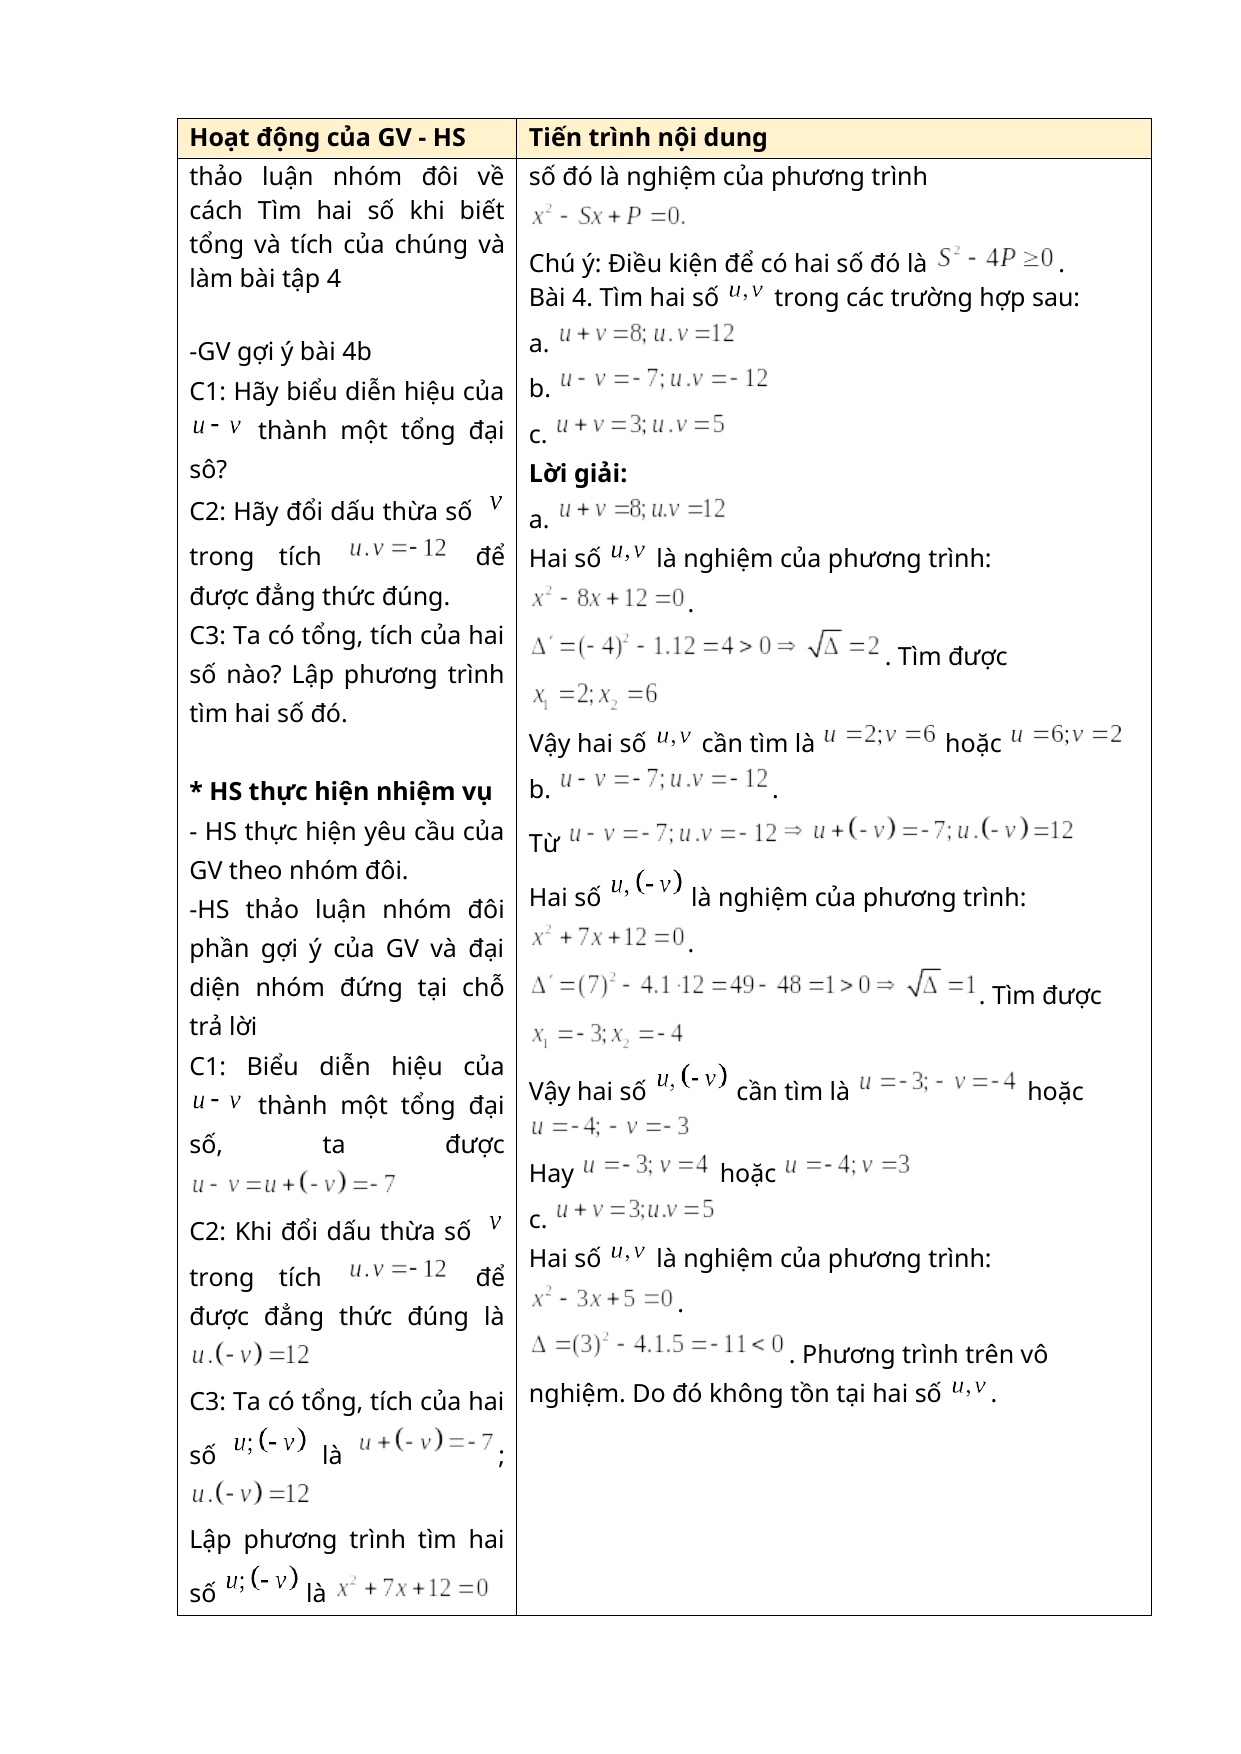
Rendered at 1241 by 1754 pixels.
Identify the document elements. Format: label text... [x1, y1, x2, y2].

table_header Hoạt động của GV - HS [178, 119, 516, 157]
table_header Tiến trình nội dung [517, 119, 1151, 157]
